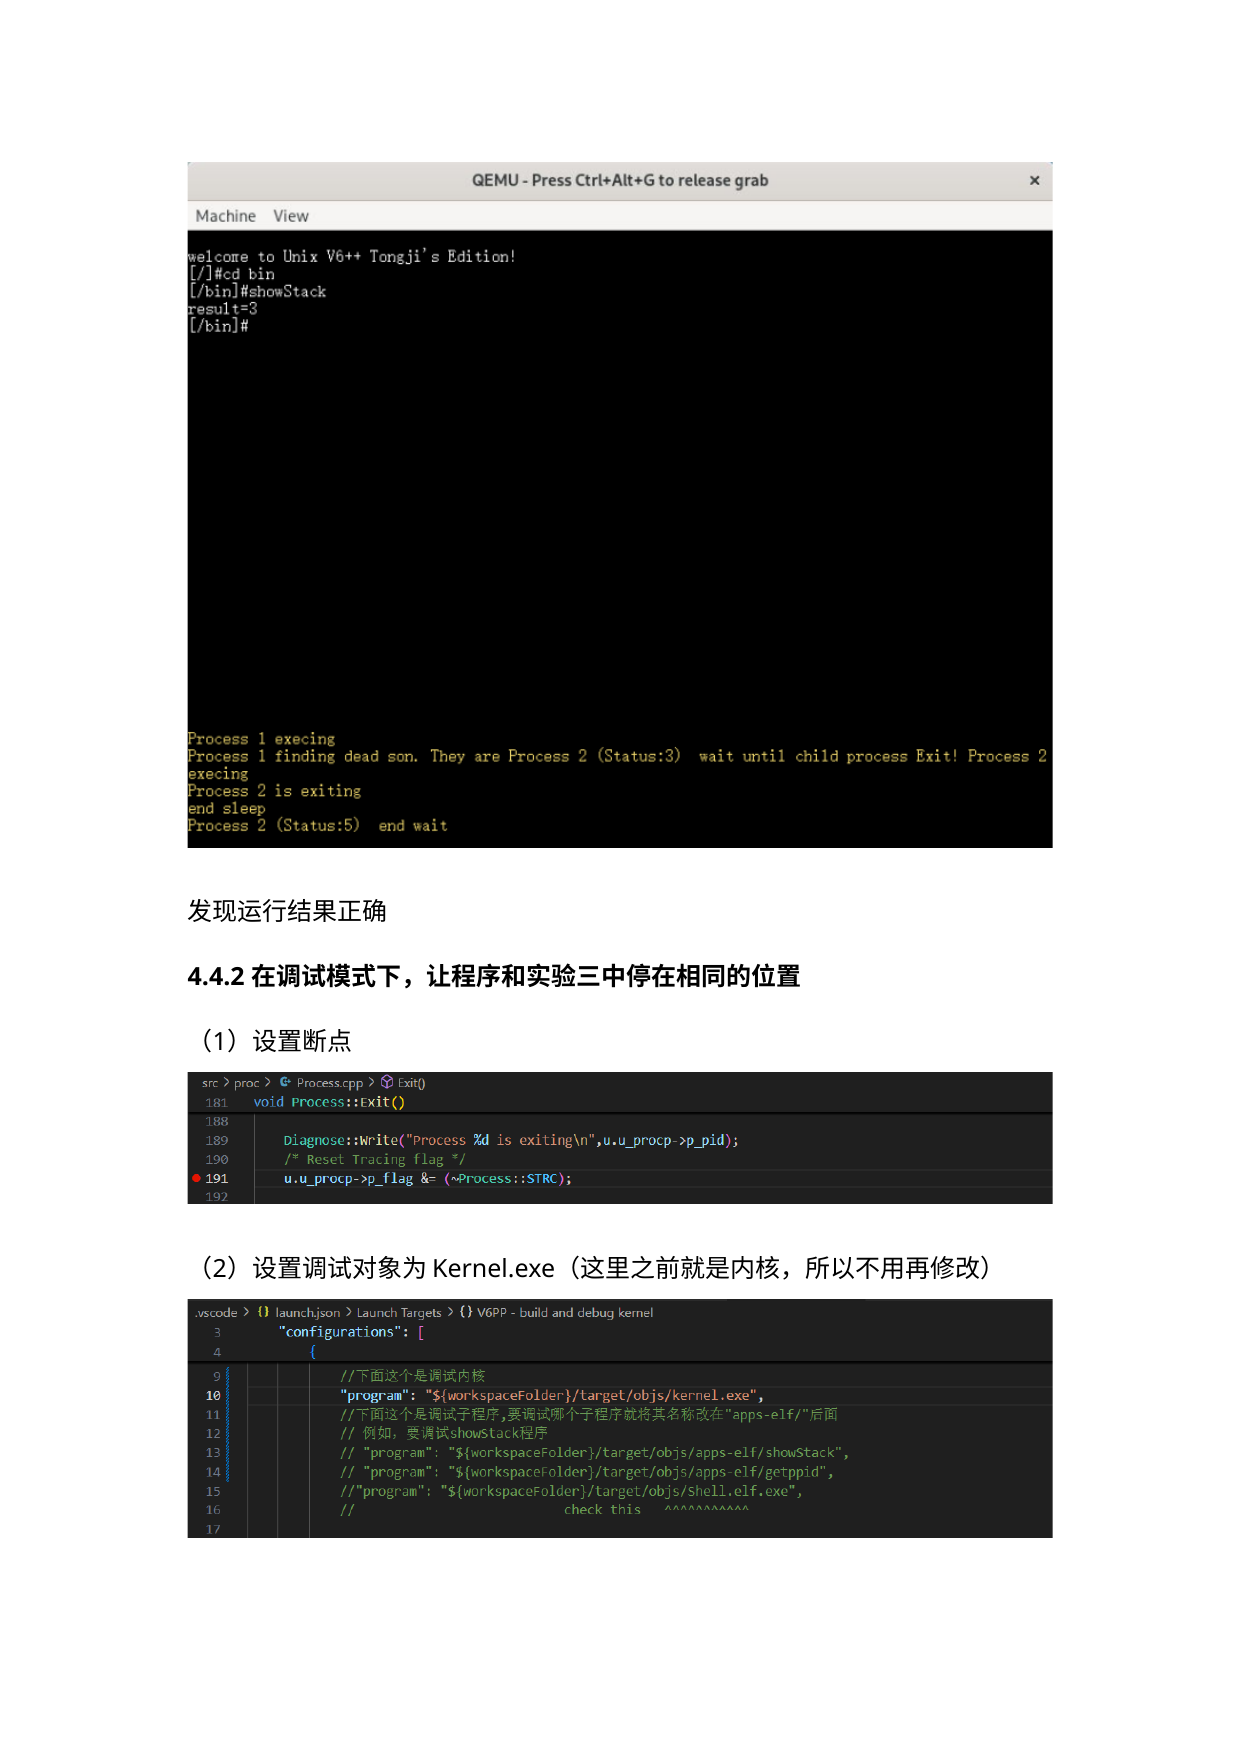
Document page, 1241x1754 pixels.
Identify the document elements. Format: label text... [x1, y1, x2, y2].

text （2）设置调试对象为Kernel.exe（这里之前就是内核，所以不用再修改） [187, 1234, 1053, 1299]
picture [187, 162, 1053, 848]
text 发现运行结果正确 [187, 877, 1053, 942]
text （1）设置断点 [187, 1007, 1053, 1072]
picture [187, 1072, 1053, 1204]
text 4.4.2 在调试模式下，让程序和实验三中停在相同的位置 [187, 942, 1053, 1007]
picture [187, 1299, 1053, 1538]
